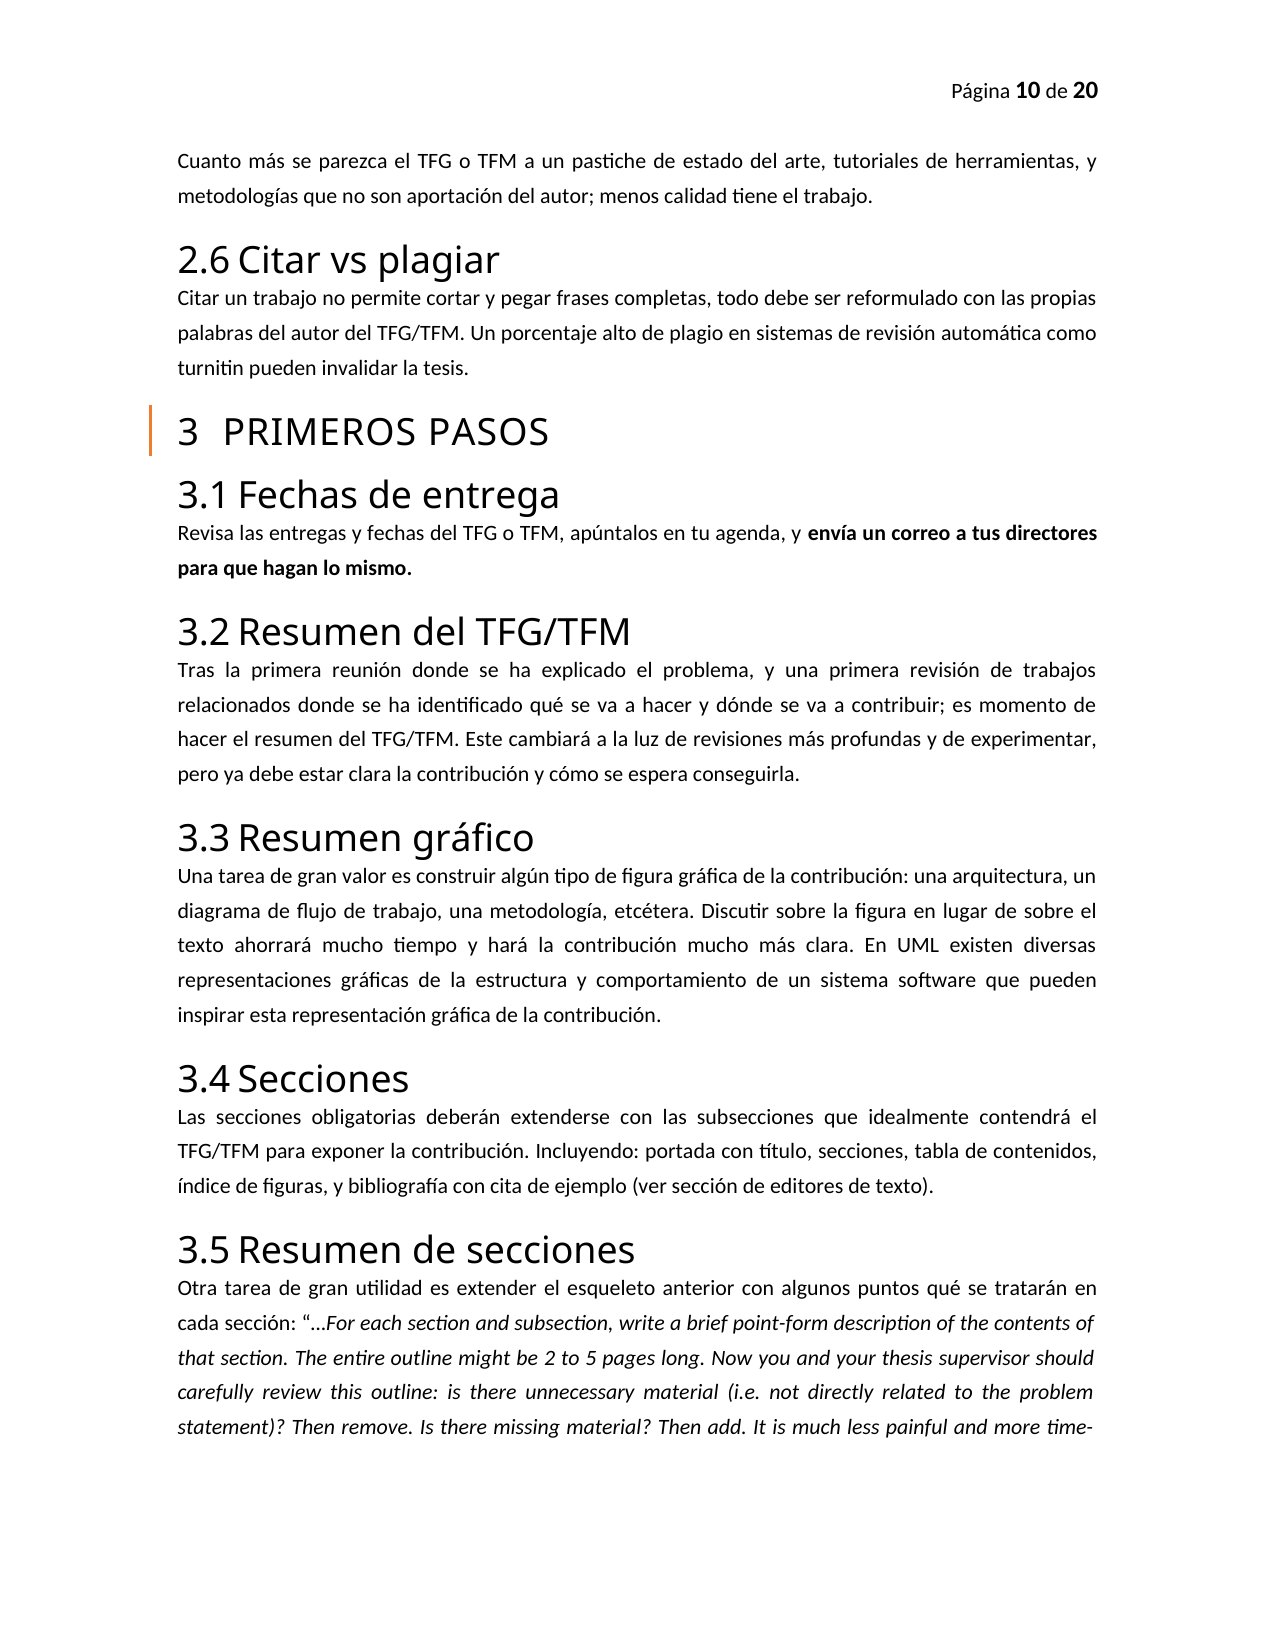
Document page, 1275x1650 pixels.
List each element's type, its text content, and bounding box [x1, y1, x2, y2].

text Revisa las entregas y fechas del TFG o TFM, apúntalos en tu agenda, y envía un correo a tus directores para que hagan lo mismo. [177, 519, 1098, 581]
subtitle Resumen del TFG/TFM [177, 605, 1098, 656]
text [177, 1274, 1098, 1439]
subtitle Secciones [177, 1052, 1098, 1103]
subtitle Primeros pasos [152, 405, 1098, 456]
text Las secciones obligatorias deberán extenderse con las subsecciones que idealmente contendrá el TFG/TFM para exponer la contribución. Incluyendo: portada con título, secciones, tabla de contenidos, índice de figuras, y bibliografía con cita de ejemplo (ver sección de editores de texto). [177, 1103, 1098, 1199]
subtitle Fechas de entrega [177, 468, 1098, 519]
subtitle Citar vs plagiar [177, 233, 1098, 284]
text Citar un trabajo no permite cortar y pegar frases completas, todo debe ser reformulado con las propias palabras del autor del TFG/TFM. Un porcentaje alto de plagio en sistemas de revisión automática como turnitin pueden invalidar la tesis. [177, 284, 1098, 380]
text Una tarea de gran valor es construir algún tipo de figura gráfica de la contribución: una arquitectura, un diagrama de flujo de trabajo, una metodología, etcétera. Discutir sobre la figura en lugar de sobre el texto ahorrará mucho tiempo y hará la contribución mucho más clara. En UML existen diversas representaciones gráficas de la estructura y comportamiento de un sistema software que pueden inspirar esta representación gráfica de la contribución. [177, 862, 1098, 1027]
text Tras la primera reunión donde se ha explicado el problema, y una primera revisión de trabajos relacionados donde se ha identificado qué se va a hacer y dónde se va a contribuir; es momento de hacer el resumen del TFG/TFM. Este cambiará a la luz de revisiones más profundas y de experimentar, pero ya debe estar clara la contribución y cómo se espera conseguirla. [177, 656, 1098, 787]
subtitle Resumen de secciones [177, 1223, 1098, 1274]
subtitle Resumen gráfico [177, 811, 1098, 862]
